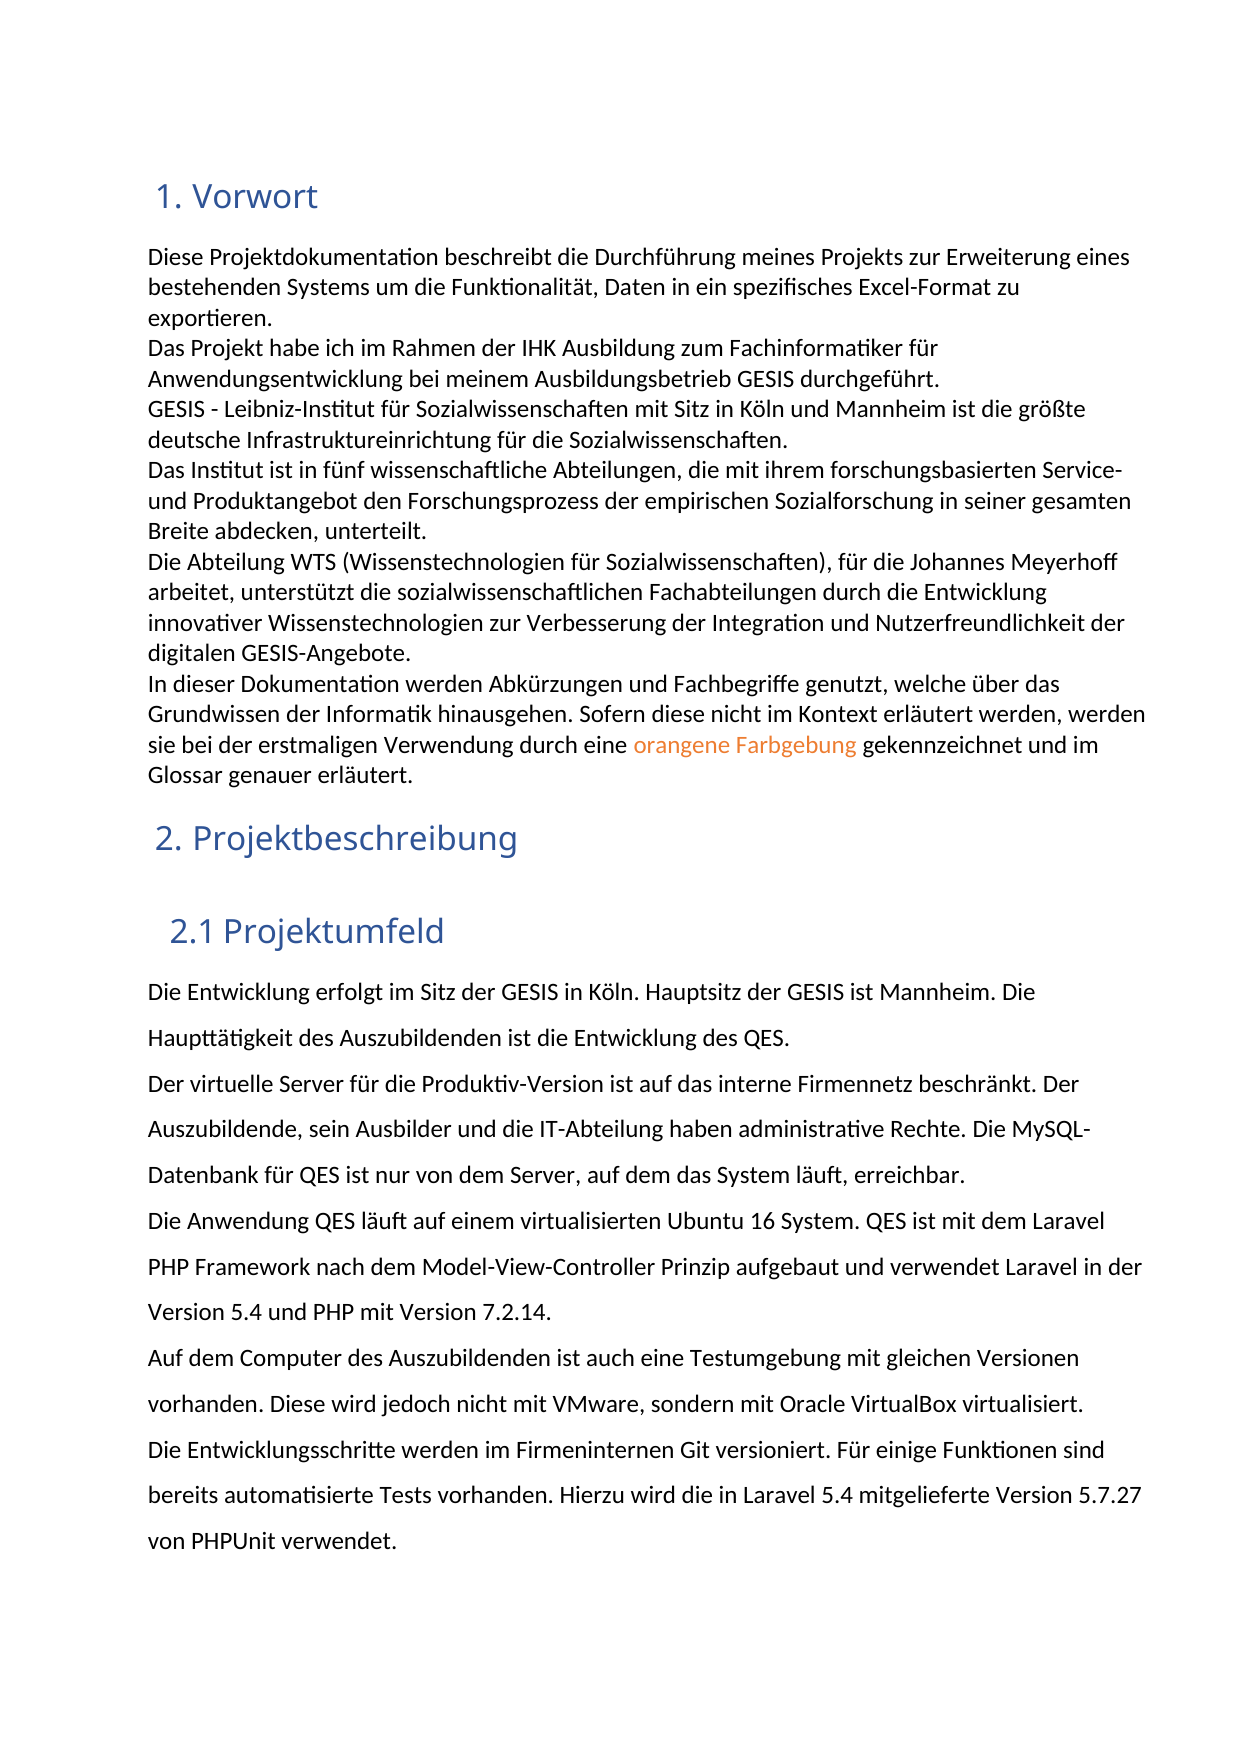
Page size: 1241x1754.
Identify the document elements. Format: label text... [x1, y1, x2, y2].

text Auf dem Computer des Auszubildenden ist auch eine Testumgebung mit gleichen Versionen vorhanden. Diese wird jedoch nicht mit VMware, sondern mit Oracle VirtualBox virtualisiert. [148, 1342, 1152, 1418]
text GESIS - Leibniz-Institut für Sozialwissenschaften mit Sitz in Köln und Mannheim ist die größte deutsche Infrastruktureinrichtung für die Sozialwissenschaften. [148, 393, 1152, 454]
text Der virtuelle Server für die Produktiv-Version ist auf das interne Firmennetz beschränkt. Der Auszubildende, sein Ausbilder und die IT-Abteilung haben administrative Rechte. Die MySQL-Datenbank für QES ist nur von dem Server, auf dem das System läuft, erreichbar. [148, 1068, 1152, 1190]
text Diese Projektdokumentation beschreibt die Durchführung meines Projekts zur Erweiterung eines bestehenden Systems um die Funktionalität, Daten in ein spezifisches Excel-Format zu exportieren. [148, 241, 1152, 332]
text Die Entwicklung erfolgt im Sitz der GESIS in Köln. Hauptsitz der GESIS ist Mannheim. Die Haupttätigkeit des Auszubildenden ist die Entwicklung des QES. [148, 976, 1152, 1053]
text Die Abteilung WTS (Wissenstechnologien für Sozialwissenschaften), für die Johannes Meyerhoff arbeitet, unterstützt die sozialwissenschaftlichen Fachabteilungen durch die Entwicklung innovativer Wissenstechnologien zur Verbesserung der Integration und Nutzerfreundlichkeit der digitalen GESIS-Angebote. [148, 546, 1152, 668]
text Das Institut ist in fünf wissenschaftliche Abteilungen, die mit ihrem forschungsbasierten Service- und Produktangebot den Forschungsprozess der empirischen Sozialforschung in seiner gesamten Breite abdecken, unterteilt. [148, 454, 1152, 546]
text Das Projekt habe ich im Rahmen der IHK Ausbildung zum Fachinformatiker für Anwendungsentwicklung bei meinem Ausbildungsbetrieb GESIS durchgeführt. [148, 332, 1152, 393]
subtitle Projektumfeld [169, 908, 1152, 954]
text Die Entwicklungsschritte werden im Firmeninternen Git versioniert. Für einige Funktionen sind bereits automatisierte Tests vorhanden. Hierzu wird die in Laravel 5.4 mitgelieferte Version 5.7.27 von PHPUnit verwendet. [148, 1434, 1152, 1556]
text In dieser Dokumentation werden Abkürzungen und Fachbegriffe genutzt, welche über das Grundwissen der Informatik hinausgehen. Sofern diese nicht im Kontext erläutert werden, werden sie bei der erstmaligen Verwendung durch eine orangene Farbgebung gekennzeichnet und im Glossar genauer erläutert. [148, 668, 1152, 790]
subtitle Projektbeschreibung [154, 815, 1152, 861]
subtitle Vorwort [154, 173, 1152, 218]
text Die Anwendung QES läuft auf einem virtualisierten Ubuntu 16 System. QES ist mit dem Laravel PHP Framework nach dem Model-View-Controller Prinzip aufgebaut und verwendet Laravel in der Version 5.4 und PHP mit Version 7.2.14. [148, 1205, 1152, 1327]
